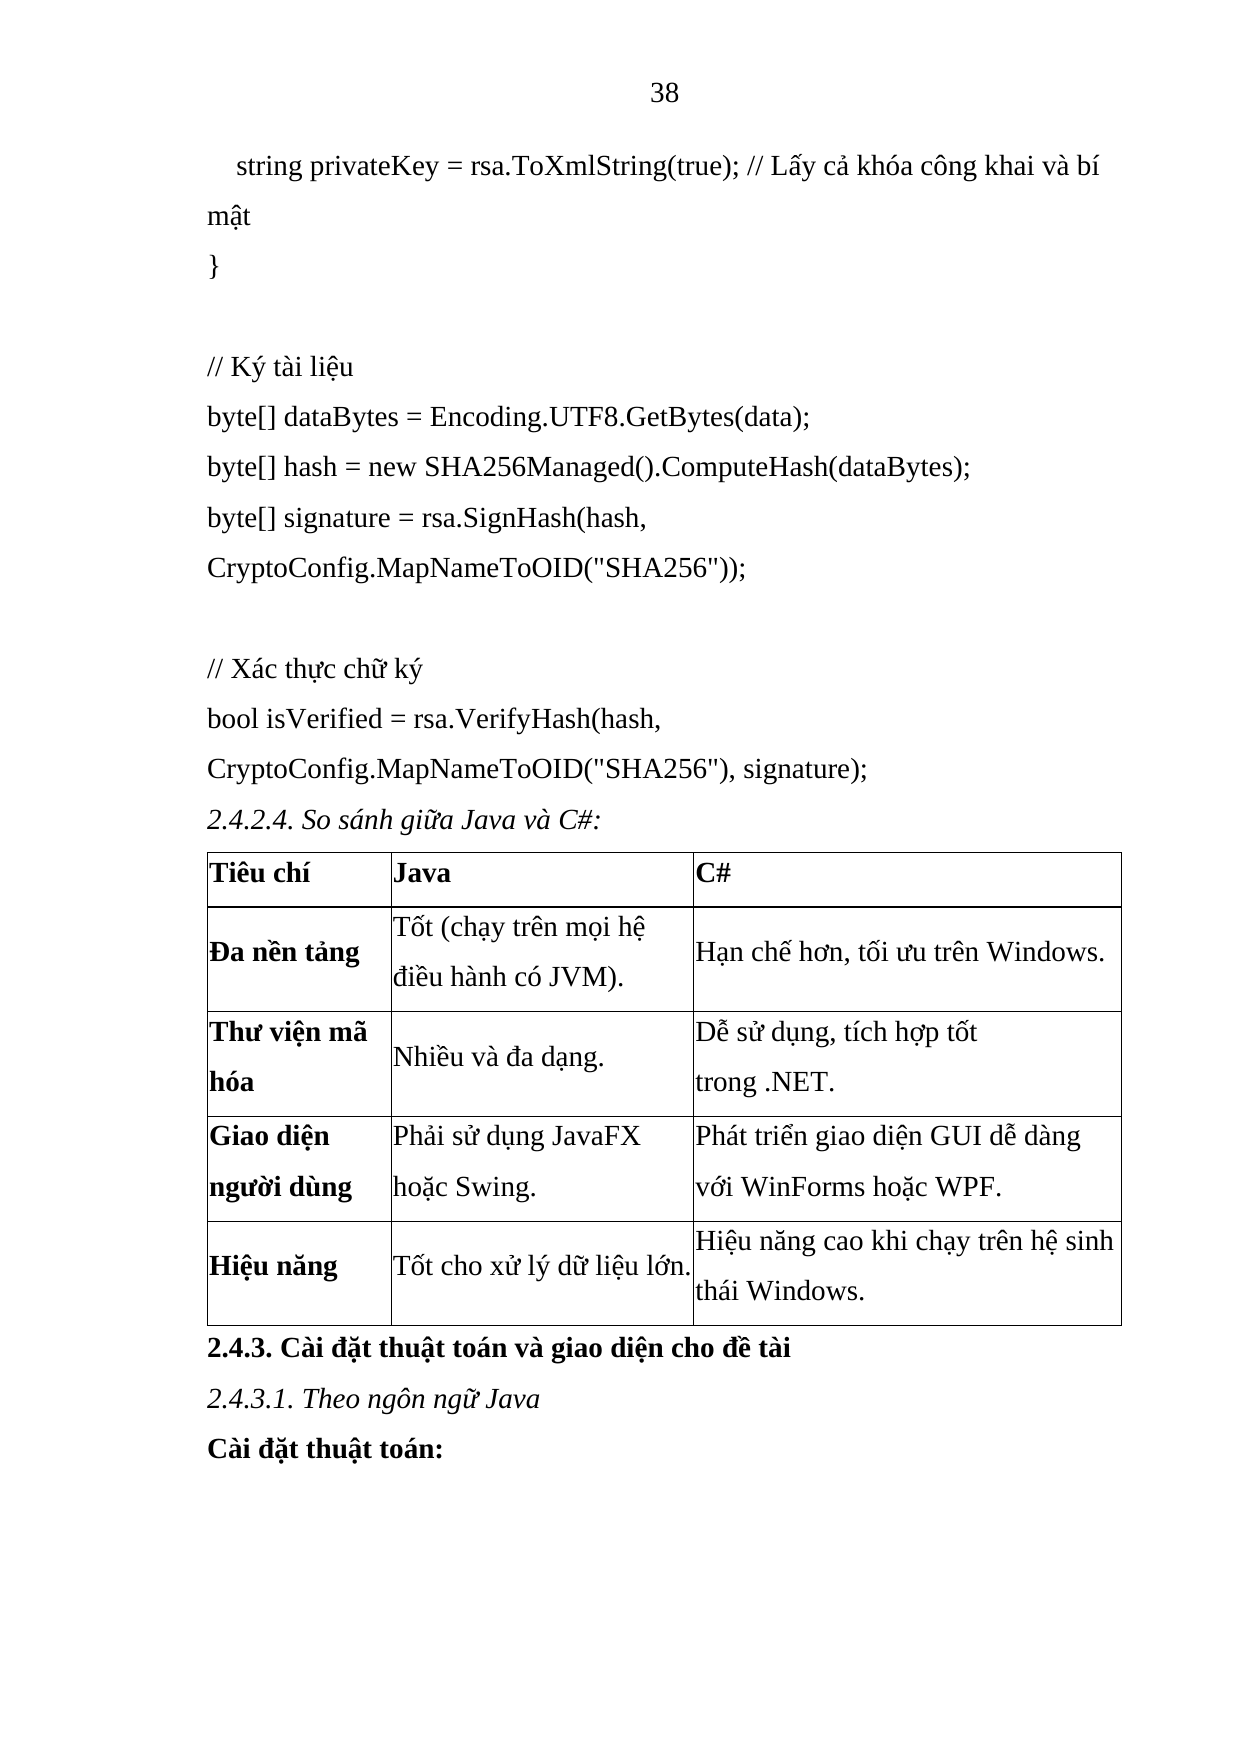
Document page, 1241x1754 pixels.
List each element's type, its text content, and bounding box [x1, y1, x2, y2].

table_cell Đa nền tảng [208, 908, 391, 1011]
text string privateKey = rsa.ToXmlString(true); // Lấy cả khóa công khai và bí mật [207, 148, 1122, 232]
subtitle 2.4.3.1. Theo ngôn ngữ Java [207, 1381, 1122, 1414]
text // Ký tài liệu [207, 349, 1122, 382]
text Cài đặt thuật toán: [207, 1431, 1122, 1464]
text byte[] dataBytes = Encoding.UTF8.GetBytes(data); [207, 399, 1122, 433]
text } [207, 248, 1122, 282]
text byte[] hash = new SHA256Managed().ComputeHash(dataBytes); [207, 449, 1122, 483]
table_cell Tốt (chạy trên mọi hệ điều hành có JVM). [392, 908, 693, 1011]
table_cell Thư viện mã hóa [208, 1012, 391, 1116]
subtitle 2.4.3. Cài đặt thuật toán và giao diện cho đề tài [207, 1330, 1122, 1364]
subtitle 2.4.2.4. So sánh giữa Java và C#: [207, 802, 1122, 835]
table_cell Dễ sử dụng, tích hợp tốt trong .NET. [694, 1012, 1121, 1116]
text // Xác thực chữ ký [207, 651, 1122, 684]
table_header Java [392, 853, 693, 906]
table_cell Phát triển giao diện GUI dễ dàng với WinForms hoặc WPF. [694, 1117, 1121, 1221]
table_header C# [694, 853, 1121, 906]
table_cell Nhiều và đa dạng. [392, 1012, 693, 1116]
text bool isVerified = rsa.VerifyHash(hash, CryptoConfig.MapNameToOID("SHA256"), signature); [207, 701, 1122, 785]
table_cell Hiệu năng cao khi chạy trên hệ sinh thái Windows. [694, 1222, 1121, 1325]
text byte[] signature = rsa.SignHash(hash, CryptoConfig.MapNameToOID("SHA256")); [207, 500, 1122, 584]
table_cell Hạn chế hơn, tối ưu trên Windows. [694, 908, 1121, 1011]
table_cell Phải sử dụng JavaFX hoặc Swing. [392, 1117, 693, 1221]
table_cell Tốt cho xử lý dữ liệu lớn. [392, 1222, 693, 1325]
table_cell Giao diện người dùng [208, 1117, 391, 1221]
table_header Tiêu chí [208, 853, 391, 906]
table_cell Hiệu năng [208, 1222, 391, 1325]
